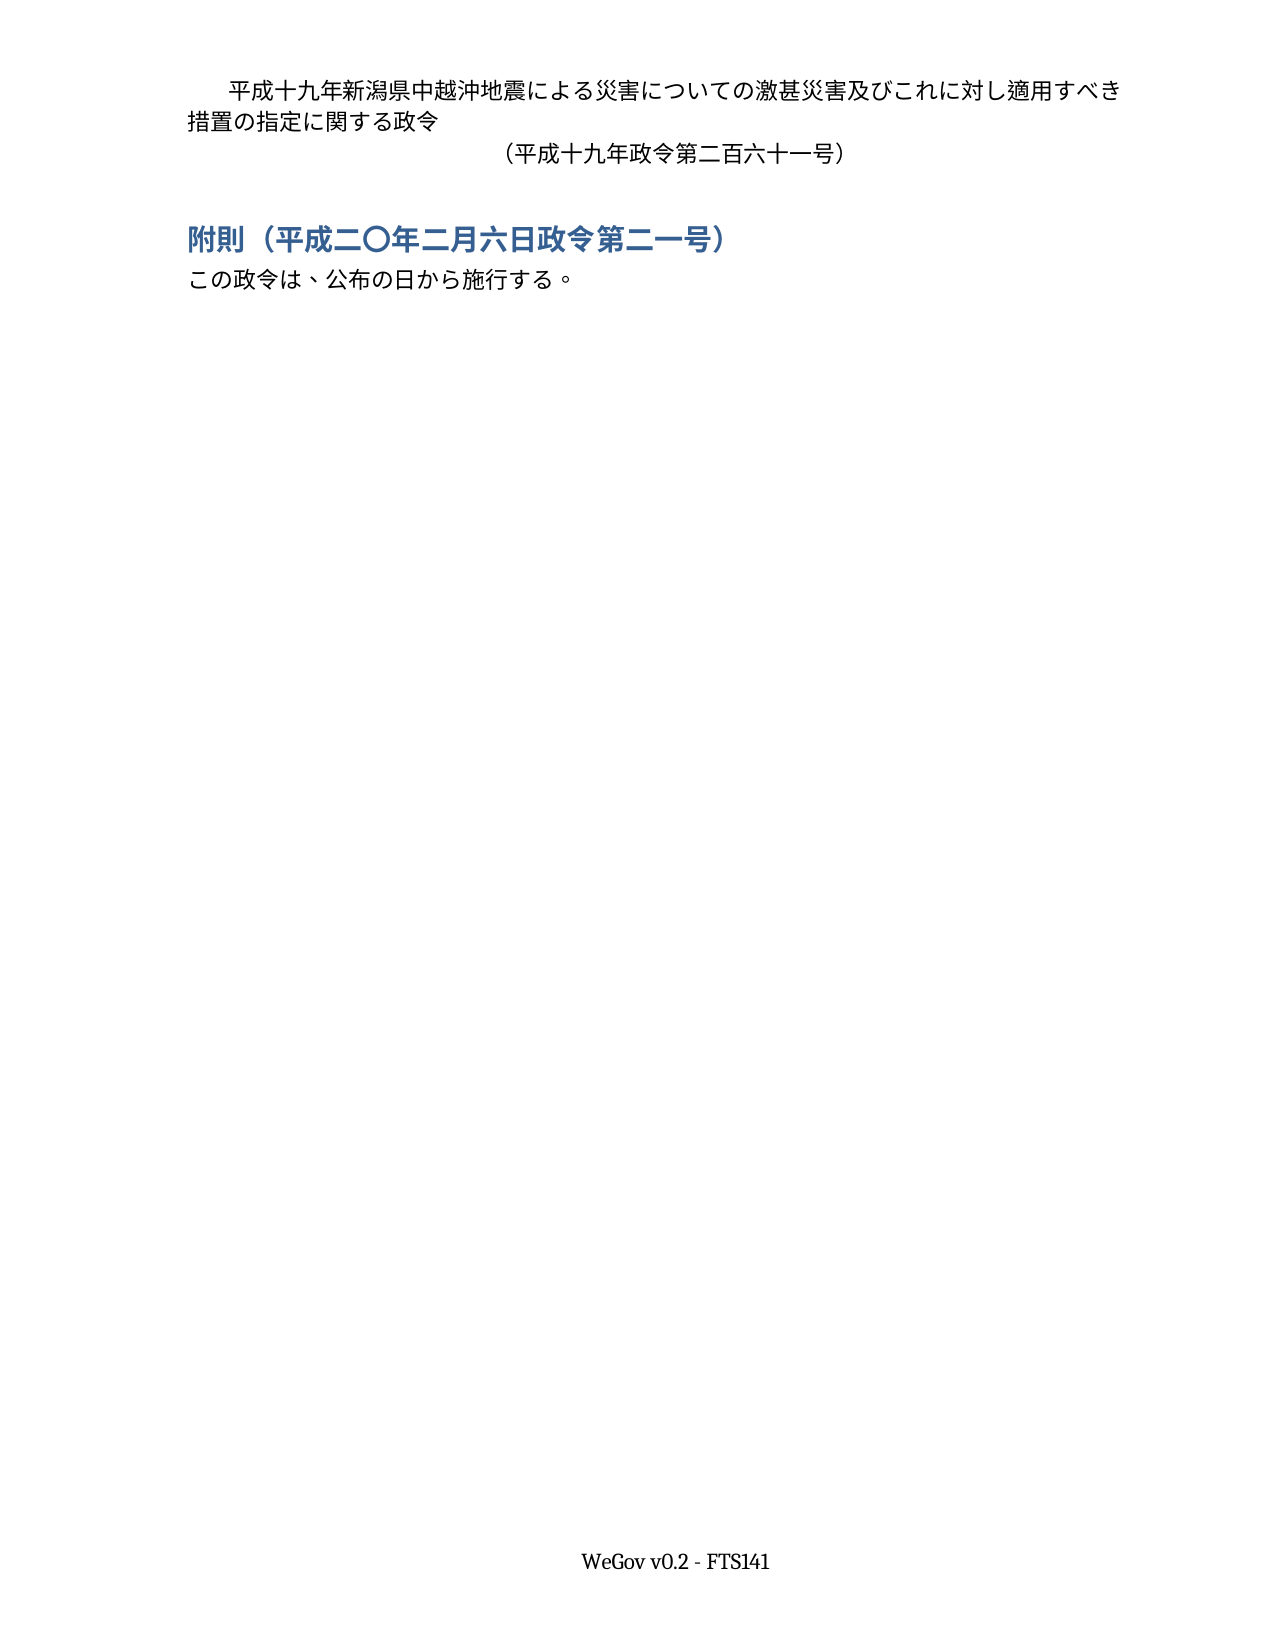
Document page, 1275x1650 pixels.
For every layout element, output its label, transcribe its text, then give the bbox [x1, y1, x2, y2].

subtitle 附則（平成二〇年二月六日政令第二一号） [187, 219, 1087, 258]
text この政令は、公布の日から施行する。 [187, 264, 1087, 296]
